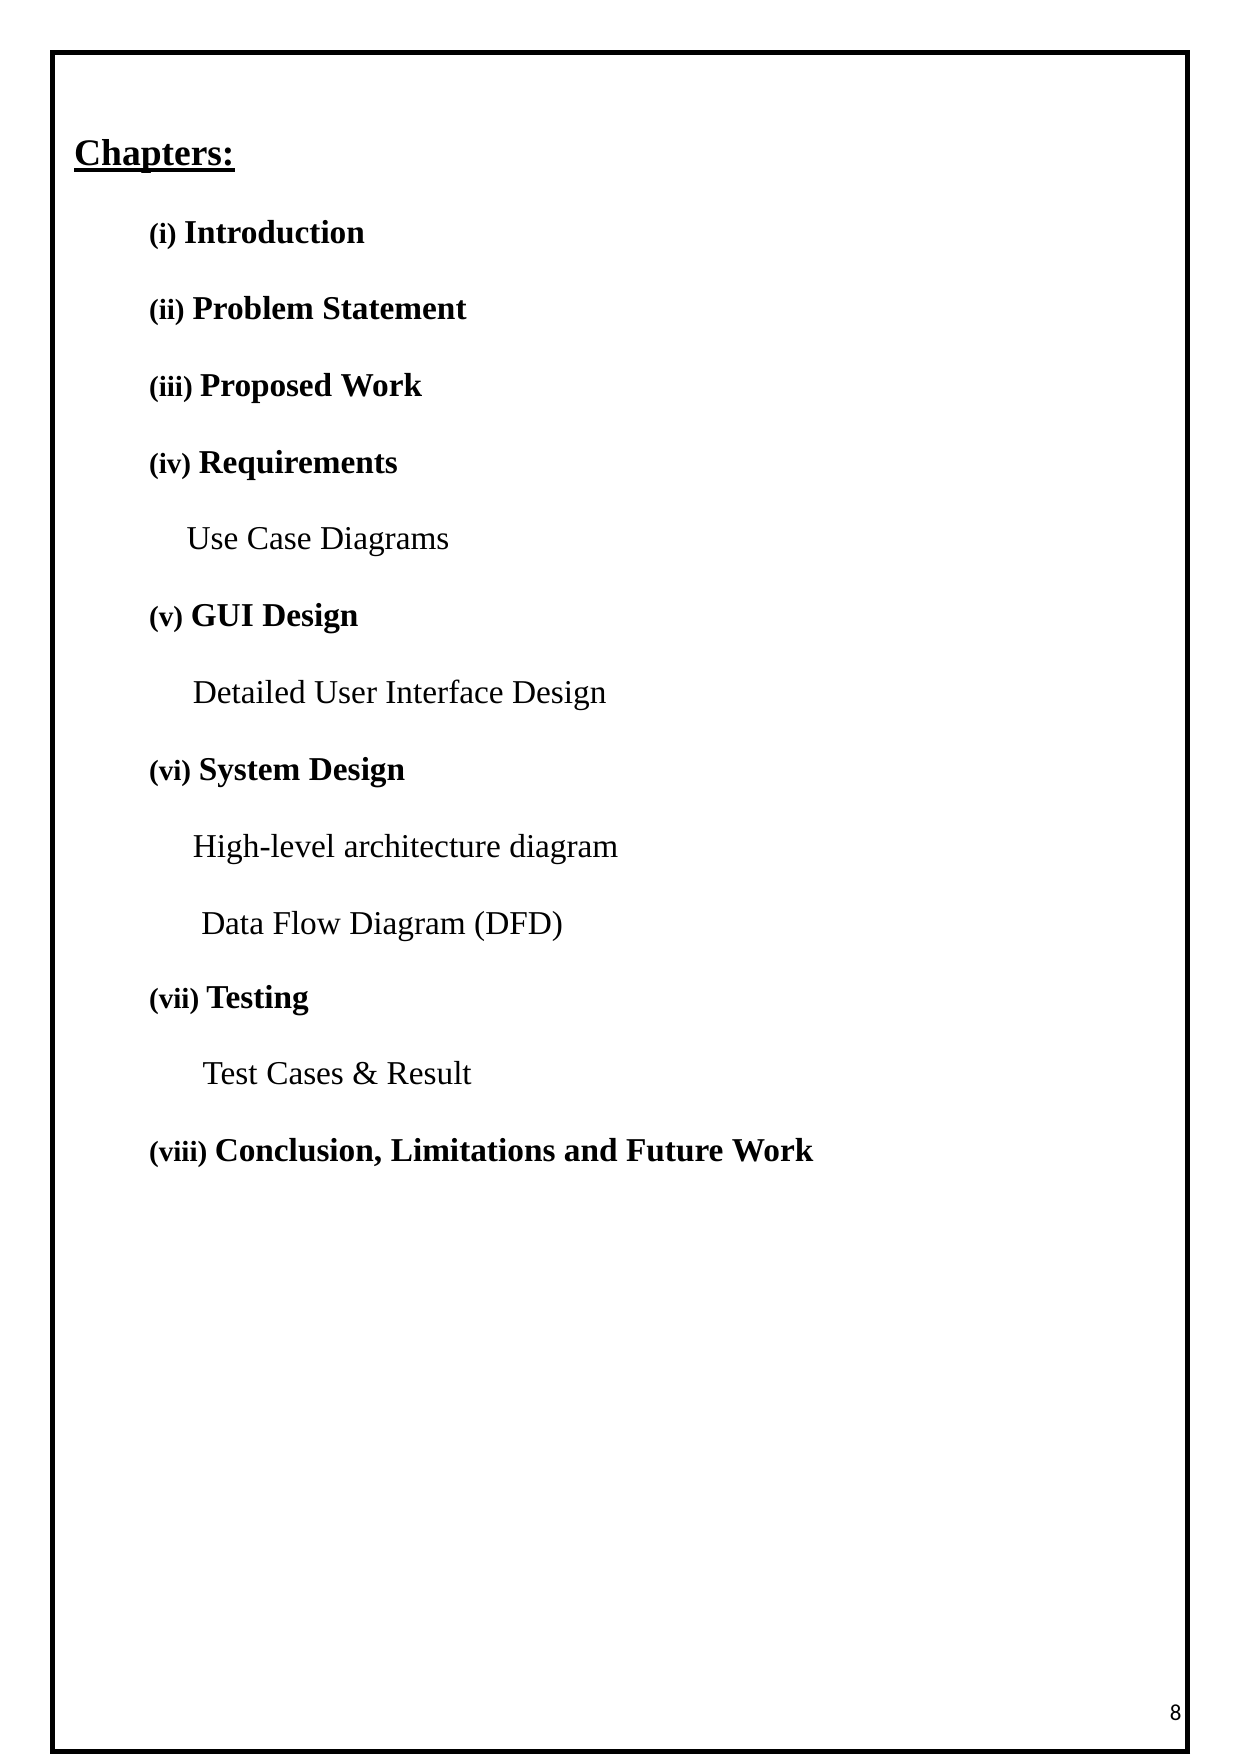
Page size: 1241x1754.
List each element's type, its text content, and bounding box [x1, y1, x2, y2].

list Proposed Work [149, 366, 1181, 404]
list System Design [149, 749, 1181, 787]
list Problem Statement [149, 288, 1181, 327]
list Testing [149, 977, 1181, 1015]
text Test Cases & Result [186, 1053, 1181, 1092]
text Detailed User Interface Design [193, 672, 1181, 711]
list Conclusion, Limitations and Future Work [149, 1131, 1181, 1169]
text High-level architecture diagram [191, 826, 741, 864]
text Data Flow Diagram (DFD) [191, 903, 741, 941]
text Use Case Diagrams [186, 518, 1181, 557]
text Chapters: [74, 131, 1181, 174]
list Requirements [149, 442, 1181, 480]
list GUI Design [149, 595, 1181, 634]
list Introduction [149, 212, 1181, 250]
